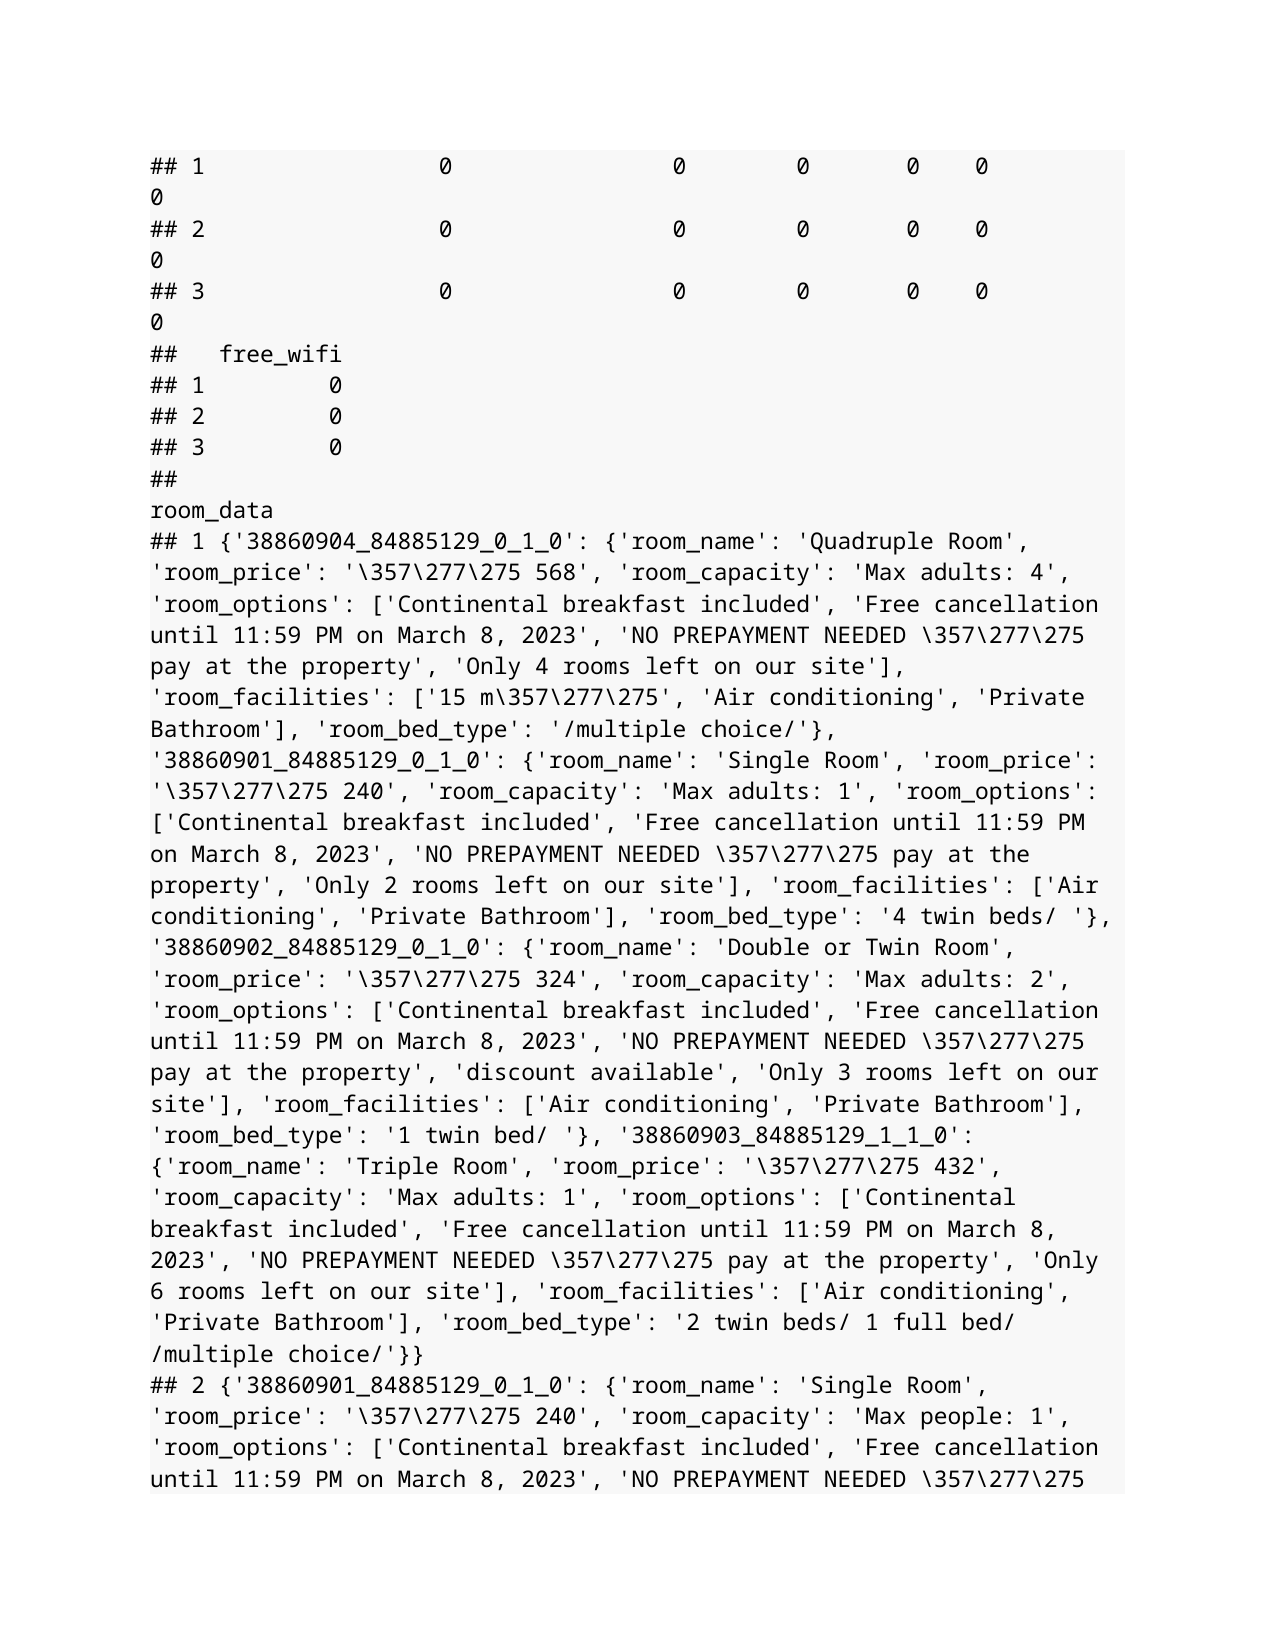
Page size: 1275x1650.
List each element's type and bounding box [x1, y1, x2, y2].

text [150, 150, 1125, 1494]
